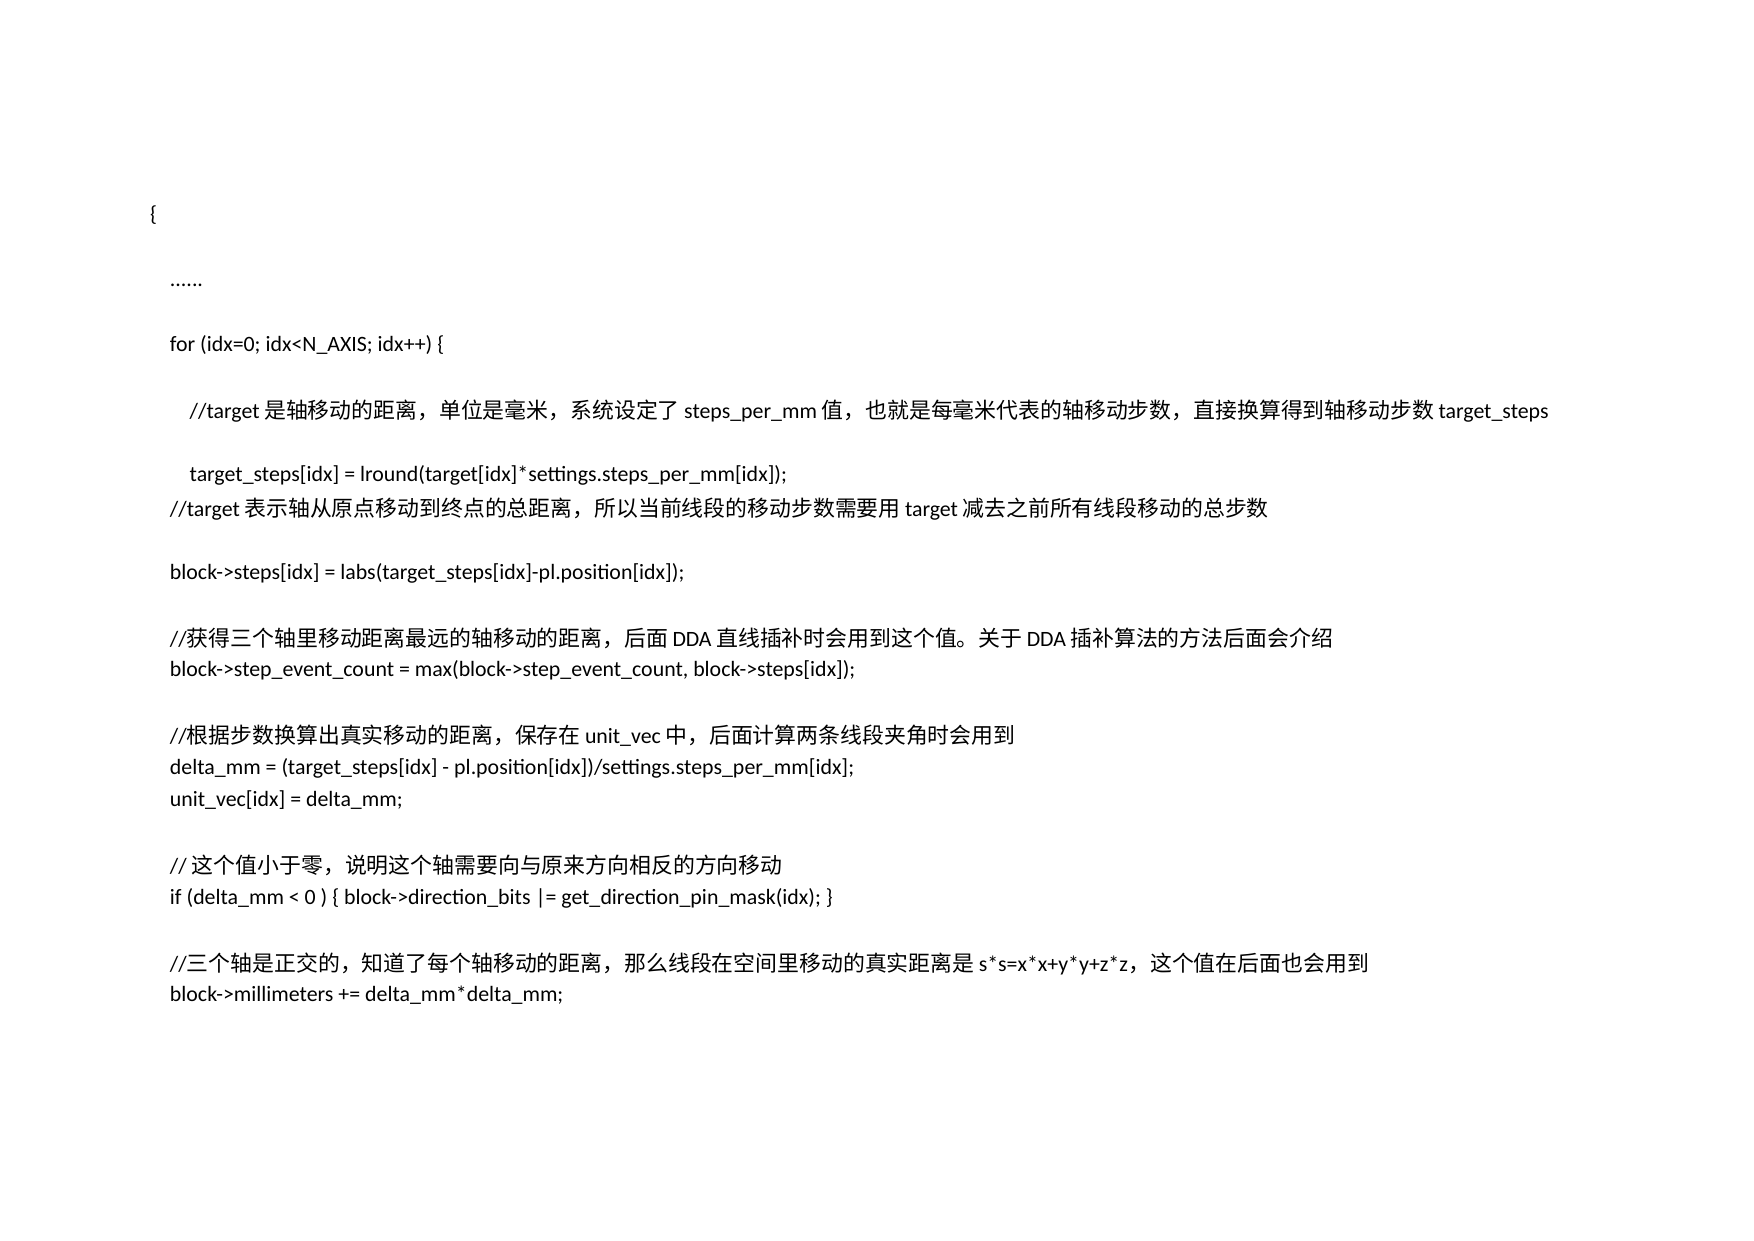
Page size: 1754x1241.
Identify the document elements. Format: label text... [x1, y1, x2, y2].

text //获得三个轴里移动距离最远的轴移动的距离，后面DDA直线插补时会用到这个值。关于DDA插补算法的方法后面会介绍 [150, 620, 1604, 653]
text //三个轴是正交的，知道了每个轴移动的距离，那么线段在空间里移动的真实距离是s*s=x*x+y*y+z*z，这个值在后面也会用到 [150, 945, 1604, 978]
text { [150, 198, 1604, 230]
text block->steps[idx] = labs(target_steps[idx]-pl.position[idx]); [150, 555, 1604, 588]
text // 这个值小于零，说明这个轴需要向与原来方向相反的方向移动 [150, 848, 1604, 880]
text //target表示轴从原点移动到终点的总距离，所以当前线段的移动步数需要用target减去之前所有线段移动的总步数 [150, 490, 1604, 523]
text unit_vec[idx] = delta_mm; [150, 783, 1604, 815]
text delta_mm = (target_steps[idx] - pl.position[idx])/settings.steps_per_mm[idx]; [150, 750, 1604, 783]
text //根据步数换算出真实移动的距离，保存在unit_vec中，后面计算两条线段夹角时会用到 [150, 718, 1604, 750]
text //target是轴移动的距离，单位是毫米，系统设定了steps_per_mm值，也就是每毫米代表的轴移动步数，直接换算得到轴移动步数target_steps [150, 393, 1604, 425]
text if (delta_mm < 0 ) { block->direction_bits |= get_direction_pin_mask(idx); } [150, 880, 1604, 913]
text block->step_event_count = max(block->step_event_count, block->steps[idx]); [150, 653, 1604, 685]
text target_steps[idx] = lround(target[idx]*settings.steps_per_mm[idx]); [150, 458, 1604, 490]
text block->millimeters += delta_mm*delta_mm; [150, 978, 1604, 1010]
text for (idx=0; idx<N_AXIS; idx++) { [150, 328, 1604, 360]
text ...... [150, 263, 1604, 295]
